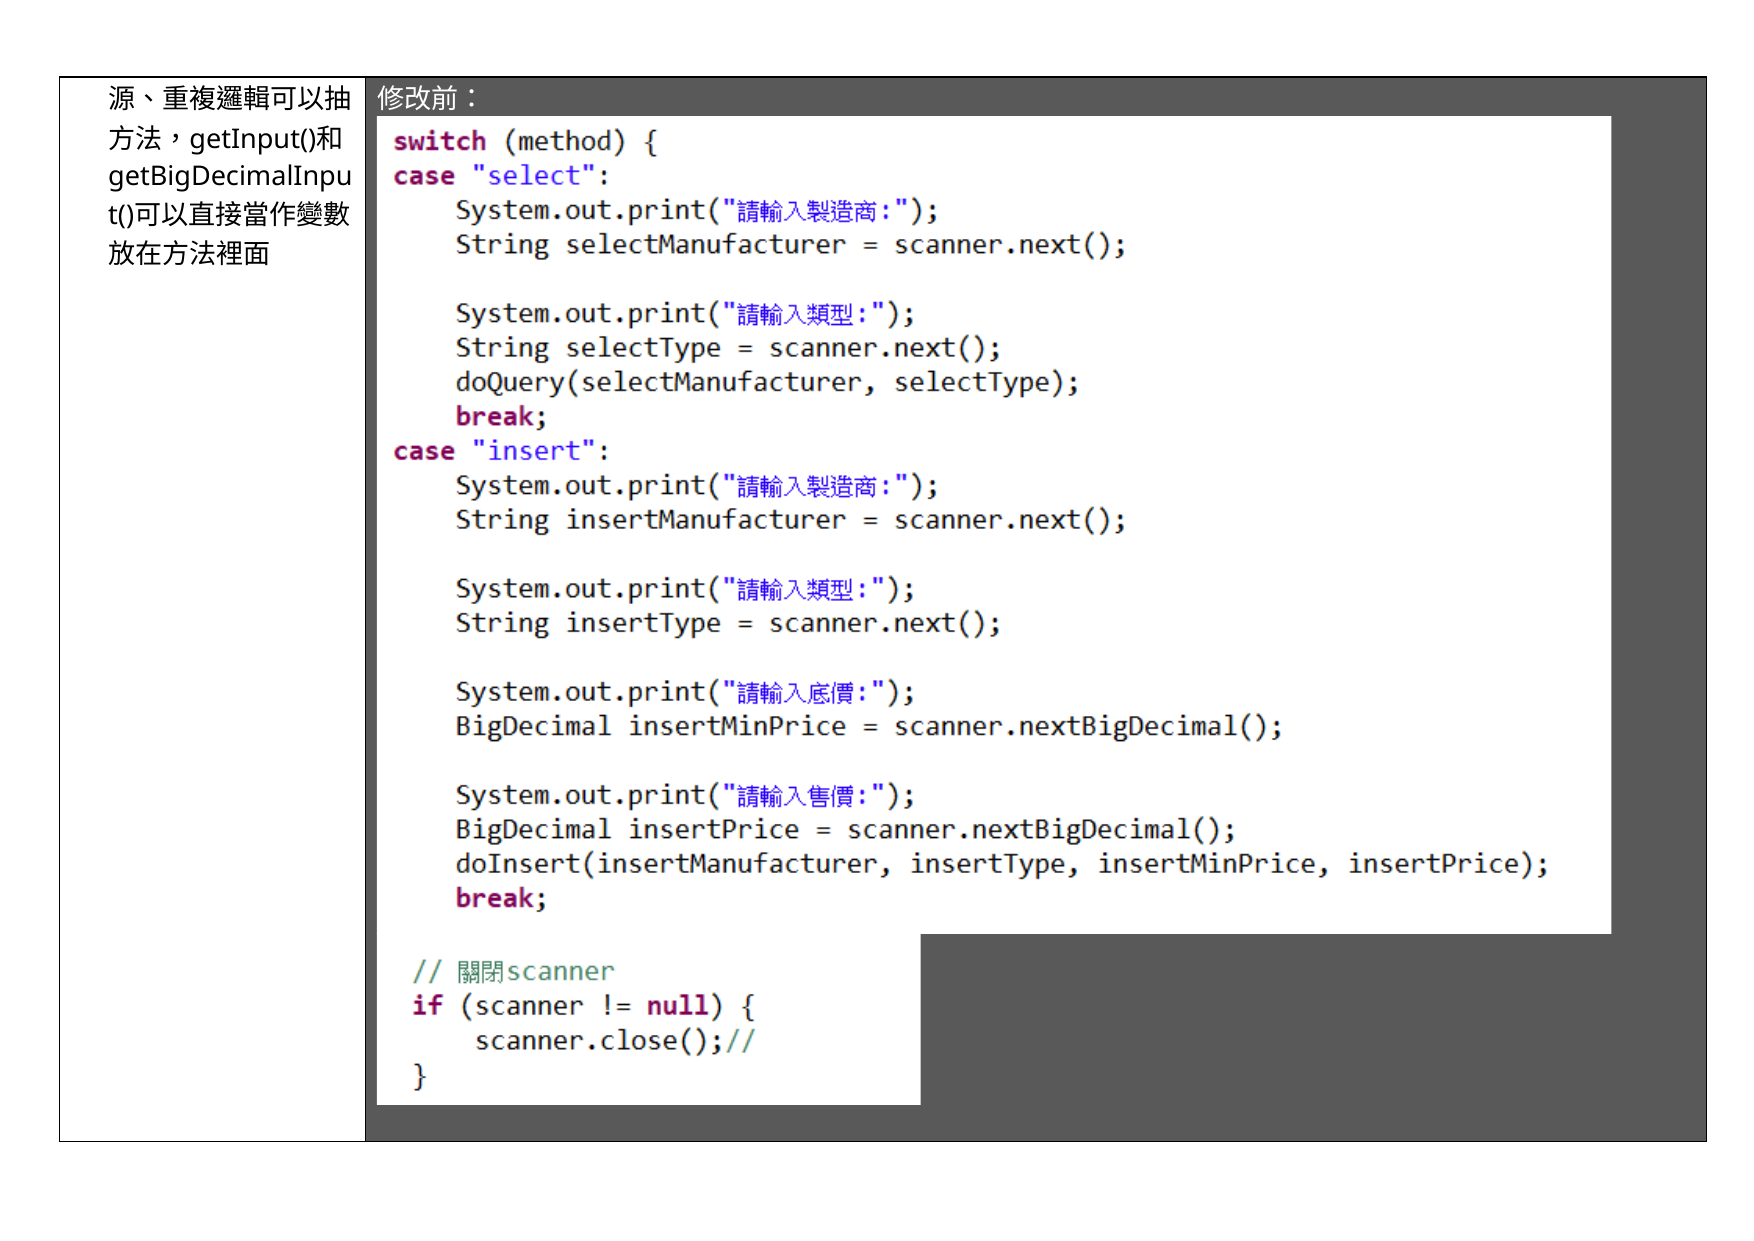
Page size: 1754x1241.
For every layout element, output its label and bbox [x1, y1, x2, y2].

table_cell [366, 78, 1706, 1141]
table_cell [60, 78, 365, 1141]
picture [376, 116, 1612, 1105]
